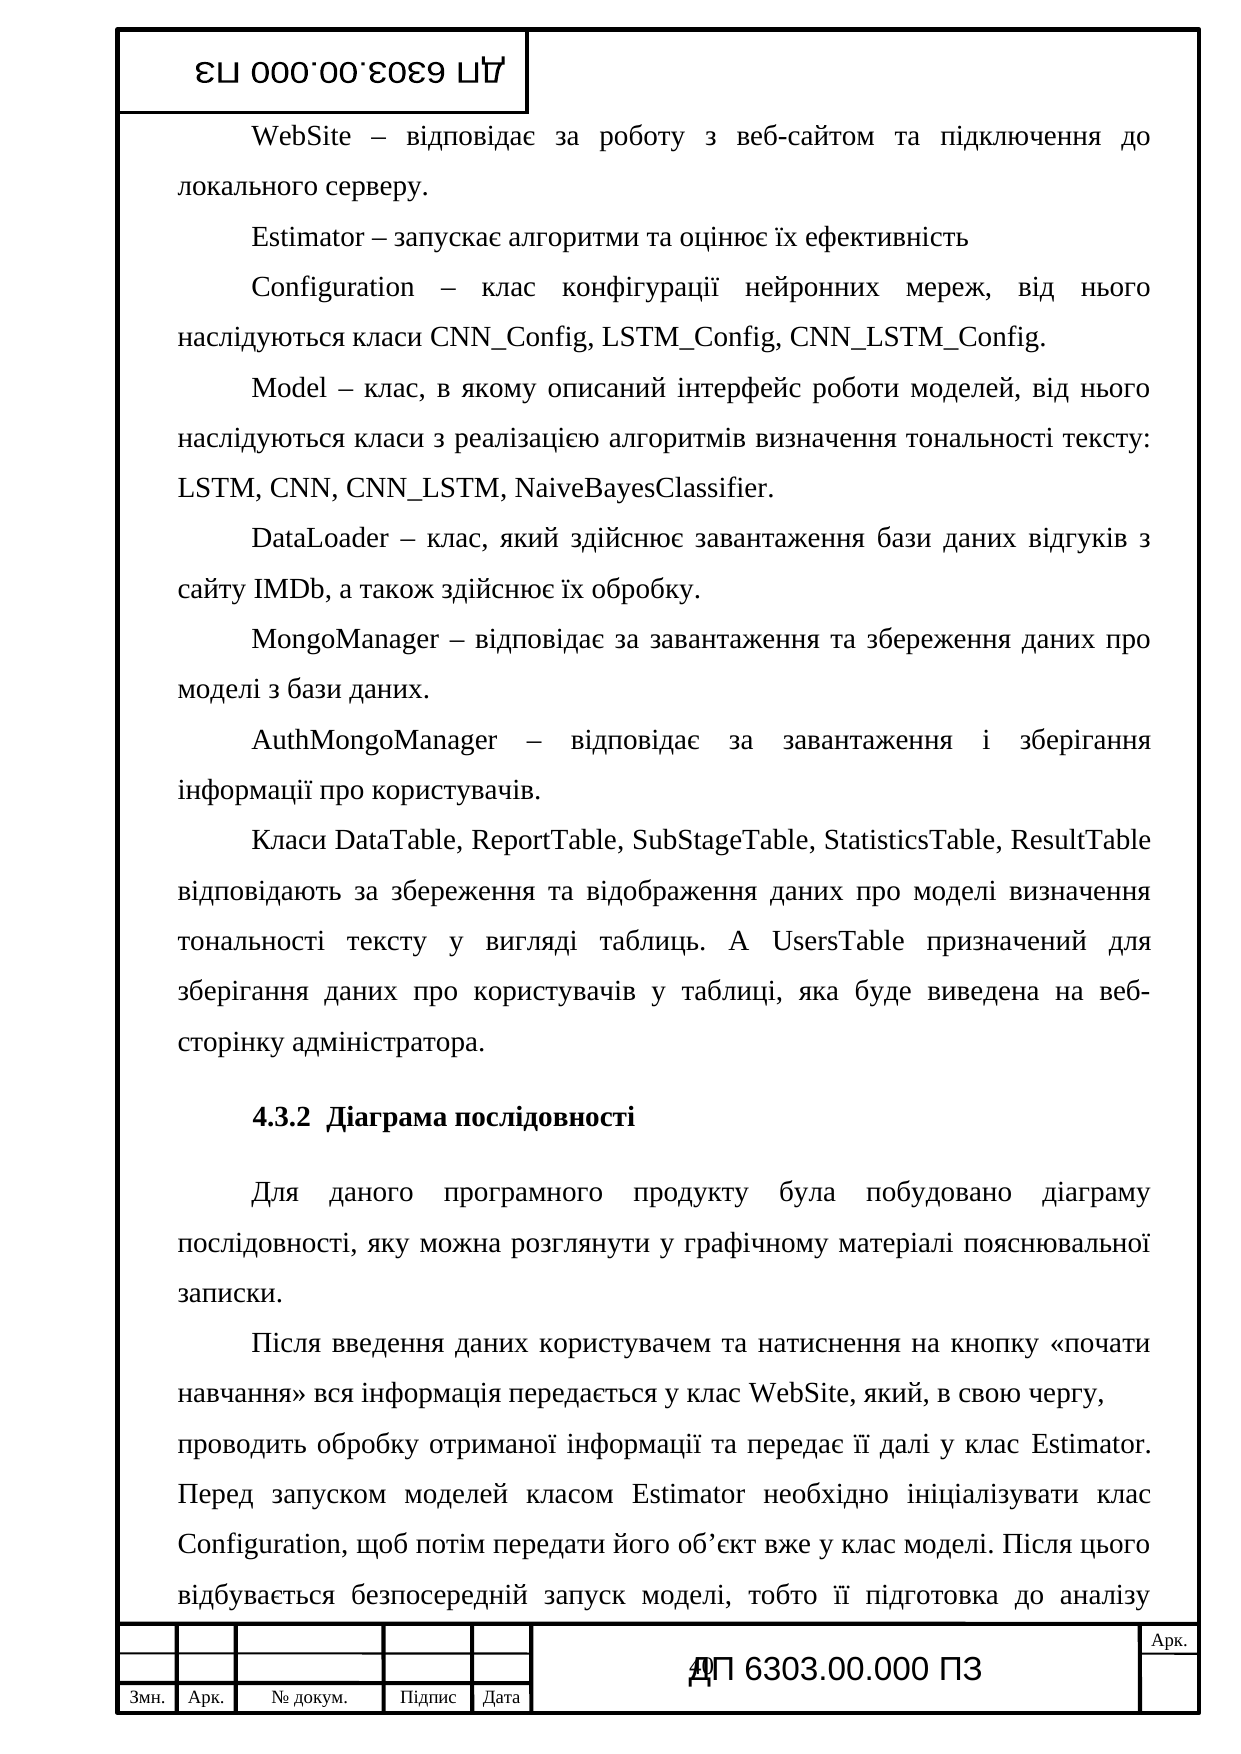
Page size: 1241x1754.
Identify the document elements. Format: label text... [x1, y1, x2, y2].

text MongoManager – відповідає за завантаження та збереження даних про моделі з бази даних. [177, 621, 1152, 705]
text WebSite – відповідає за роботу з веб-сайтом та підключення до локального серверу. [177, 118, 1152, 202]
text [177, 1426, 1152, 1610]
list Діаграма послідовності [177, 1099, 1152, 1133]
text DataLoader – клас, який здійснює завантаження бази даних відгуків з сайту IMDb, а також здійснює їх обробку. [177, 521, 1152, 604]
text AuthMongoManager – відповідає за завантаження і зберігання інформації про користувачів. [177, 722, 1152, 806]
text Класи DataTable, ReportTable, SubStageTable, StatisticsTable, ResultTable відповідають за збереження та відображення даних про моделі визначення тональності тексту у вигляді таблиць. А UsersTable призначений для зберігання даних про користувачів у таблиці, яка буде виведена на веб-сторінку адміністратора. [177, 822, 1152, 1057]
text Estimator – запускає алгоритми та оцінює їх ефективність [177, 219, 1152, 252]
text Для даного програмного продукту була побудовано діаграму послідовності, яку можна розглянути у графічному матеріалі пояснювальної записки. [177, 1174, 1152, 1308]
text Configuration – клас конфігурації нейронних мереж, від нього наслідуються класи CNN_Config, LSTM_Config, CNN_LSTM_Config. [177, 269, 1152, 353]
text Після введення даних користувачем та натиснення на кнопку «почати навчання» вся інформація передається у клас WebSite, який, в свою чергу, [177, 1325, 1152, 1409]
text Model – клас, в якому описаний інтерфейс роботи моделей, від нього наслідуються класи з реалізацією алгоритмів визначення тональності тексту: LSTM, CNN, CNN_LSTM, NaiveBayesClassifier. [177, 370, 1152, 504]
